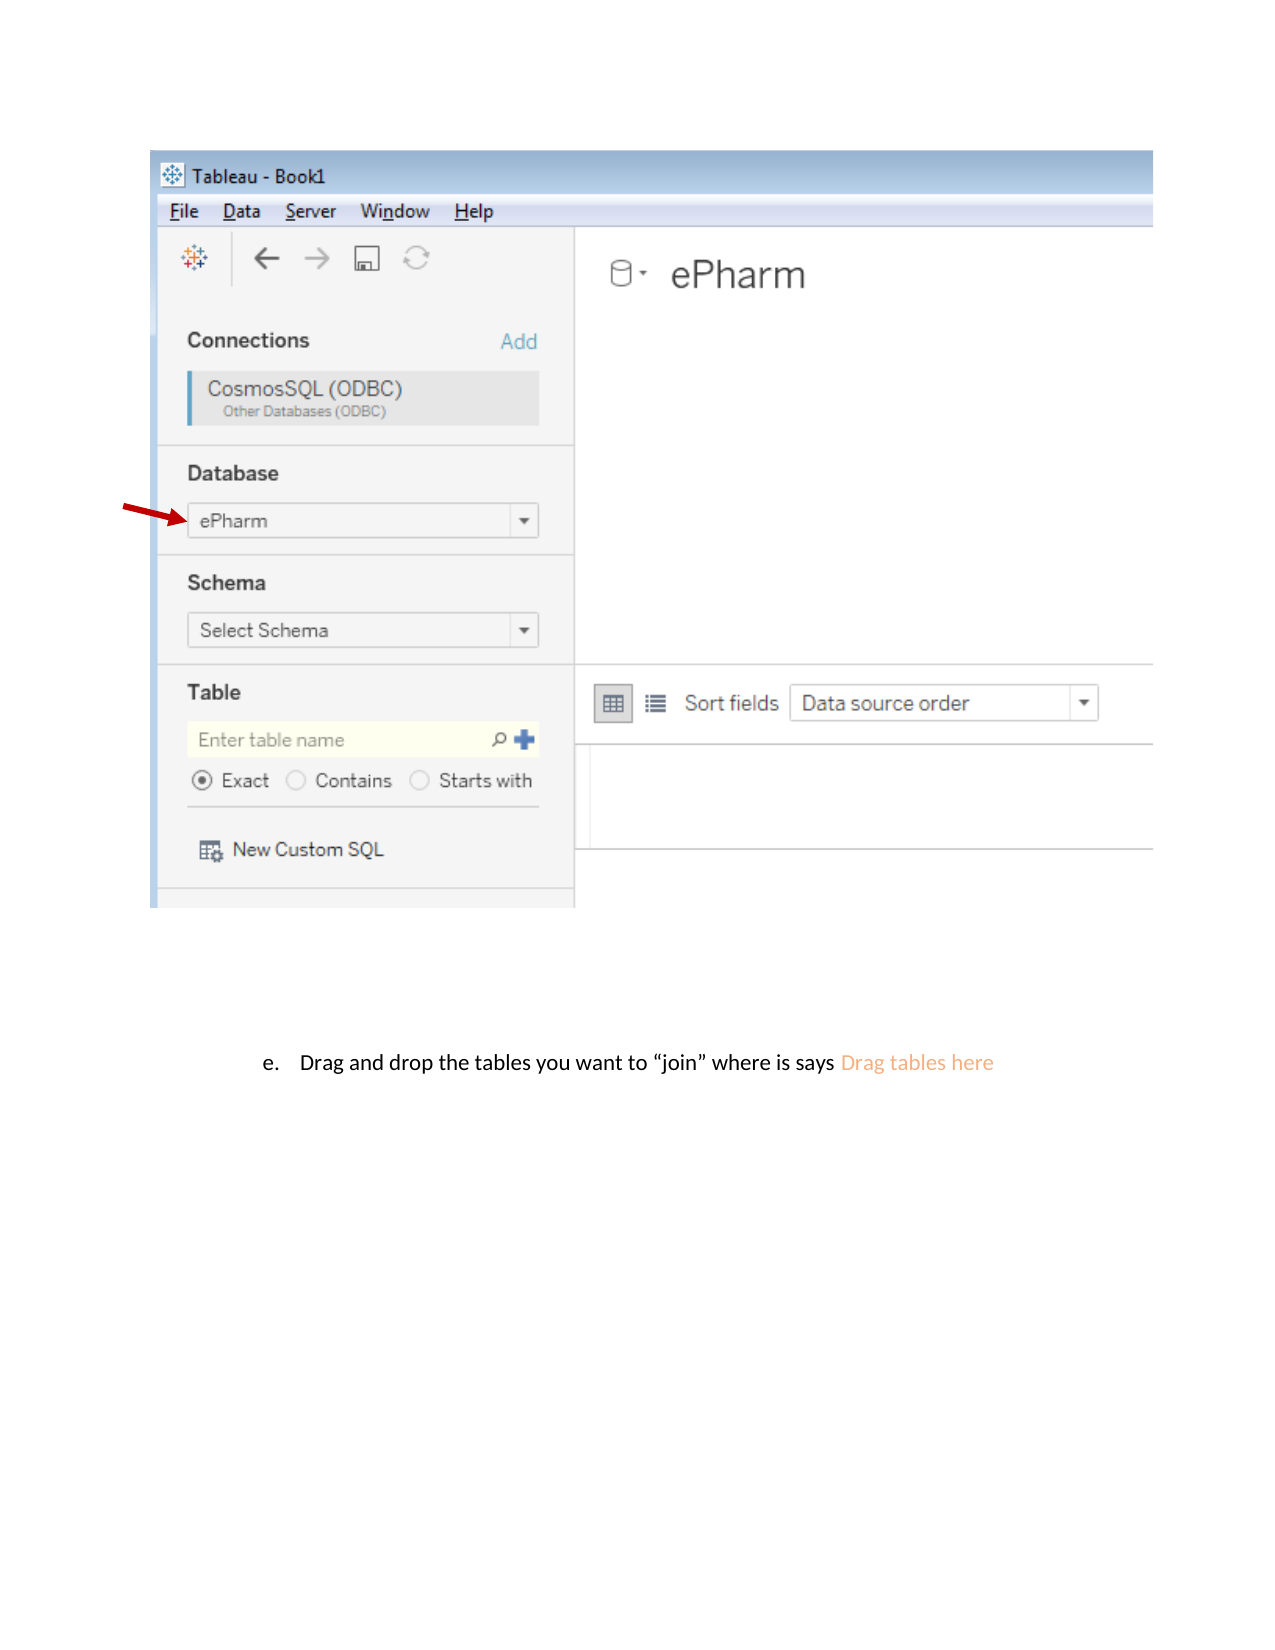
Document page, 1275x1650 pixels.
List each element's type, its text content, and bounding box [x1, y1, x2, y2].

picture [150, 150, 1154, 908]
list Drag and drop the tables you want to “join” where is says Drag tables here [262, 1048, 1125, 1076]
